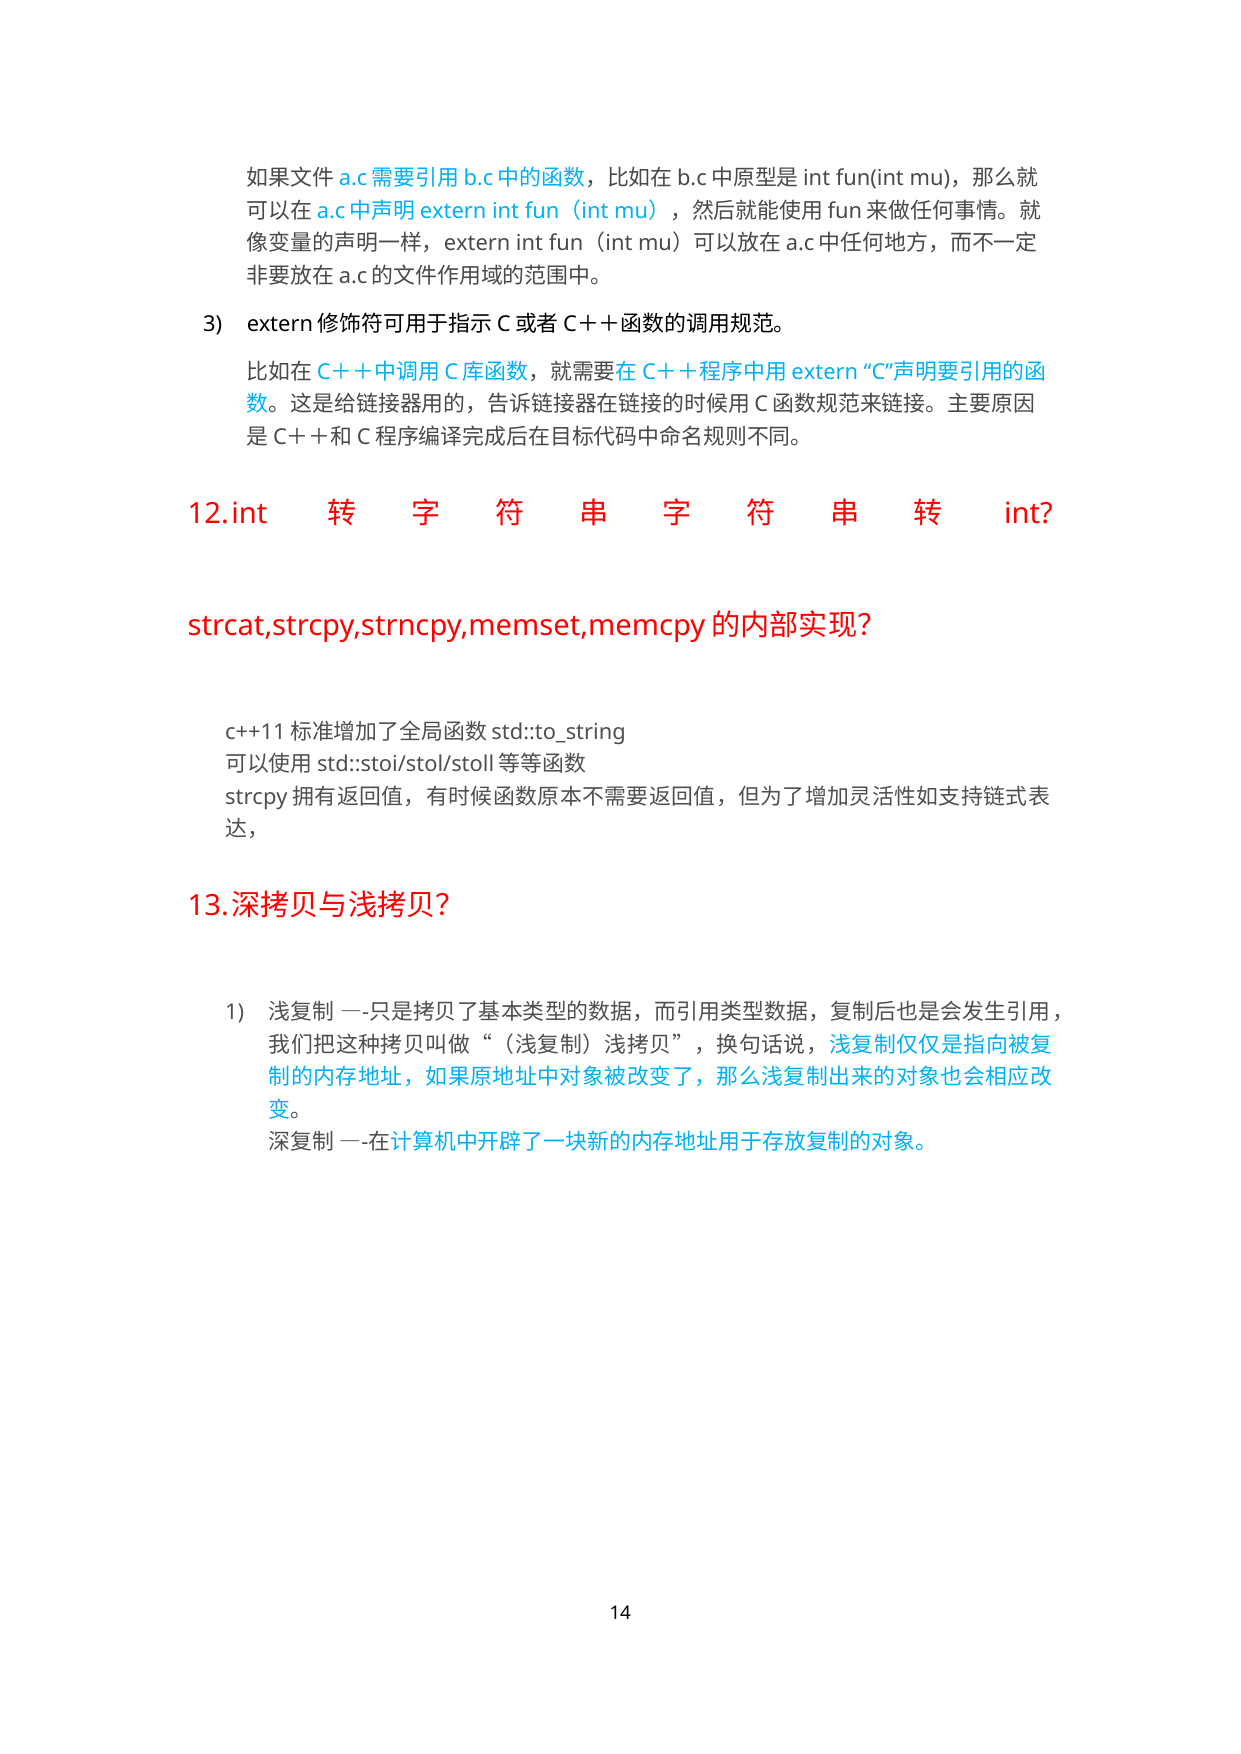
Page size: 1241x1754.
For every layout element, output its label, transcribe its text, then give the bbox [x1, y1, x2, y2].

list 深复制 —-在计算机中开辟了一块新的内存地址用于存放复制的对象。 [262, 1124, 1053, 1156]
list c++11标准增加了全局函数std::to_string [225, 713, 1053, 746]
subtitle 深拷贝与浅拷贝？ [187, 871, 1053, 936]
text 如果文件a.c需要引用b.c中的函数，比如在b.c中原型是int fun(int mu)，那么就可以在a.c中声明extern int fun（int mu），然后就能使用fun来做任何事情。就像变量的声明一样，extern int fun（int mu）可以放在a.c中任何地方，而不一定非要放在a.c的文件作用域的范围中。 [247, 160, 1053, 290]
subtitle int转字符串字符串转int?strcat,strcpy,strncpy,memset,memcpy的内部实现？ [187, 478, 1053, 656]
list strcpy拥有返回值，有时候函数原本不需要返回值，但为了增加灵活性如支持链式表达， [225, 778, 1053, 843]
text 比如在C＋＋中调用C库函数，就需要在C＋＋程序中用extern “C”声明要引用的函数。这是给链接器用的，告诉链接器在链接的时候用C函数规范来链接。主要原因是C＋＋和C程序编译完成后在目标代码中命名规则不同。 [247, 353, 1053, 451]
list 浅复制 —-只是拷贝了基本类型的数据，而引用类型数据，复制后也是会发生引用，我们把这种拷贝叫做“（浅复制）浅拷贝”，换句话说，浅复制仅仅是指向被复制的内存地址，如果原地址中对象被改变了，那么浅复制出来的对象也会相应改变。 [225, 994, 1053, 1124]
list extern修饰符可用于指示C或者C＋＋函数的调用规范。 [203, 305, 1053, 338]
list 可以使用std::stoi/stol/stoll等等函数 [225, 746, 1053, 778]
